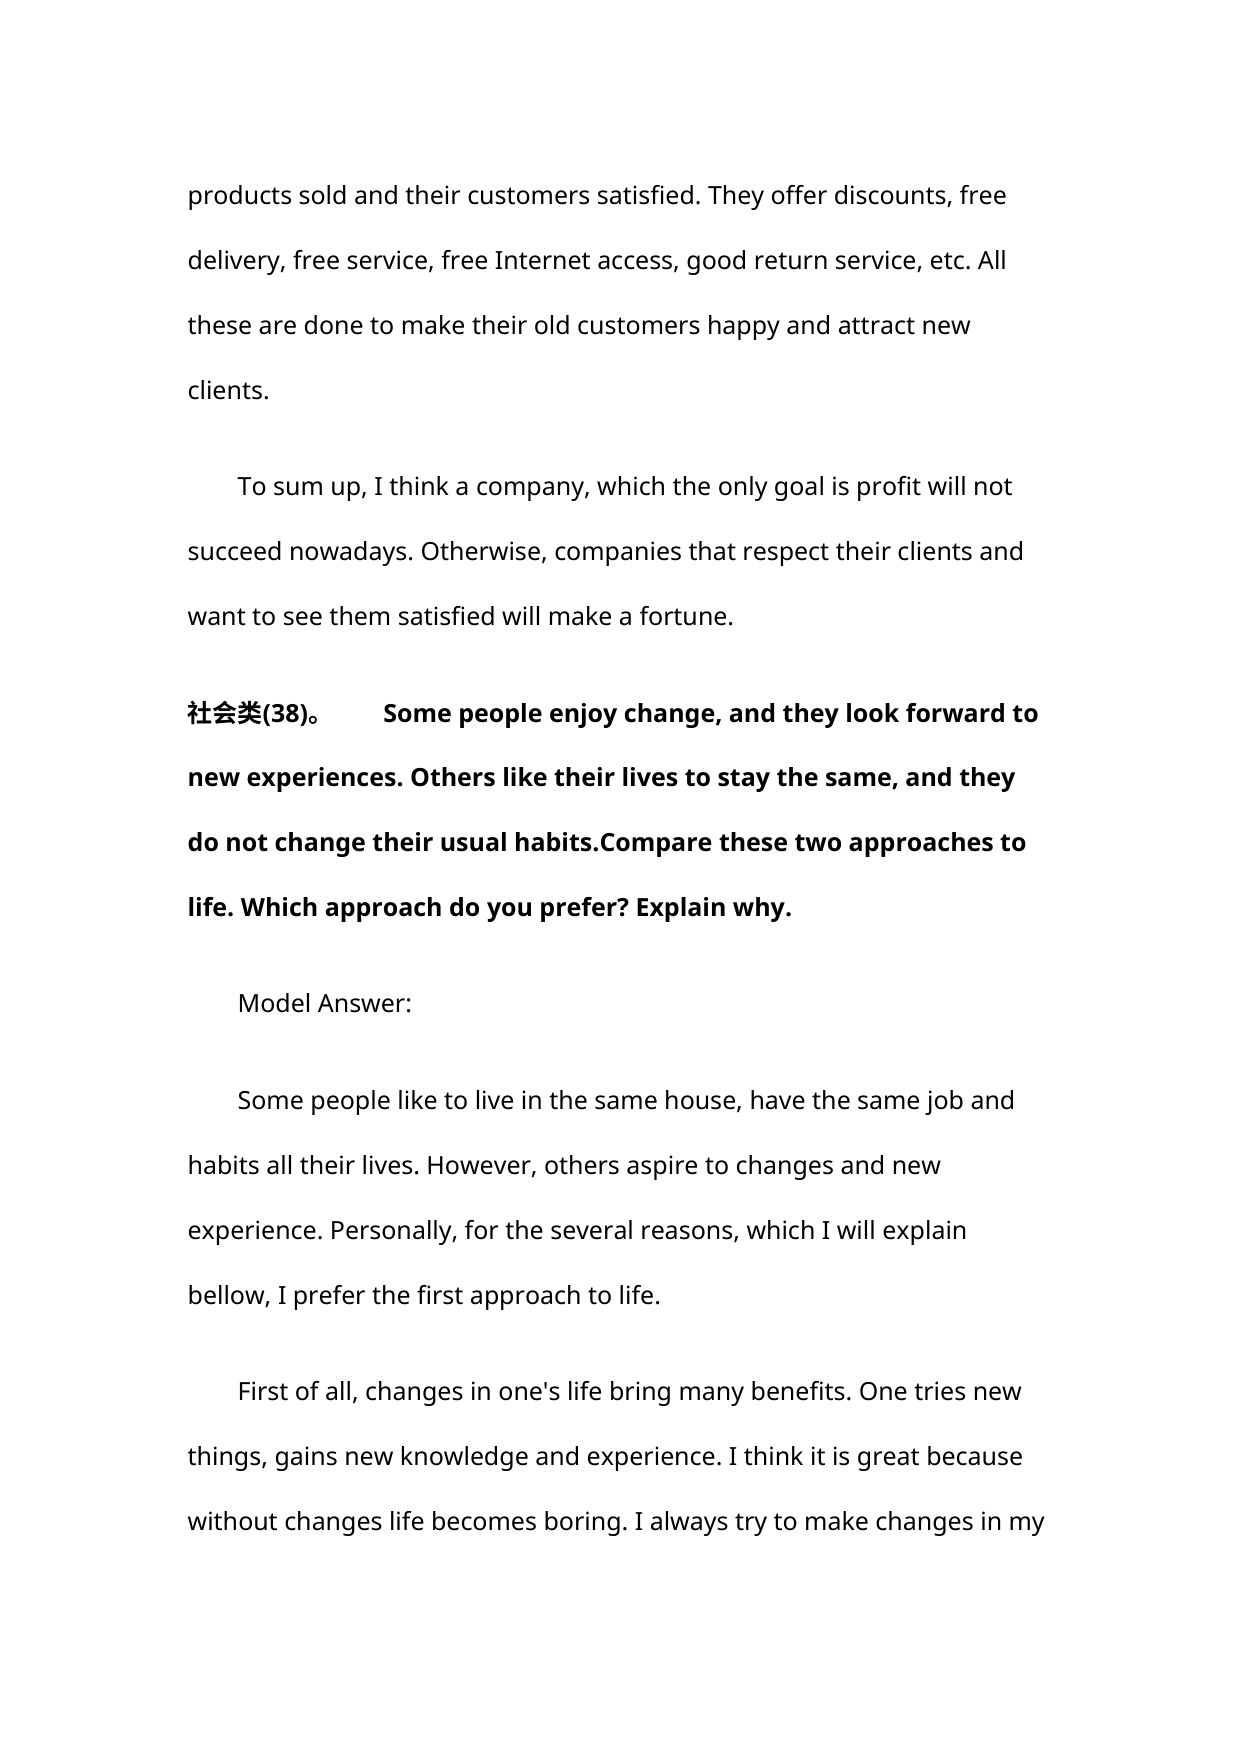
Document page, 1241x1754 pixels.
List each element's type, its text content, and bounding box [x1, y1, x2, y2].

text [187, 162, 1053, 422]
text 社会类(38)。 Some people enjoy change, and they look forward to new experiences. Others like their lives to stay the same, and they do not change their usual habits.Compare these two approaches to life. Which approach do you prefer? Explain why. [187, 679, 1053, 939]
text Some people like to live in the same house, have the same job and habits all their lives. However, others aspire to changes and new experience. Personally, for the several reasons, which I will explain bellow, I prefer the first approach to life. [187, 1067, 1053, 1327]
text To sum up, I think a company, which the only goal is profit will not succeed nowadays. Otherwise, companies that respect their clients and want to see them satisfied will make a fortune. [187, 453, 1053, 648]
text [187, 1358, 1053, 1553]
text Model Answer: [187, 971, 1053, 1036]
